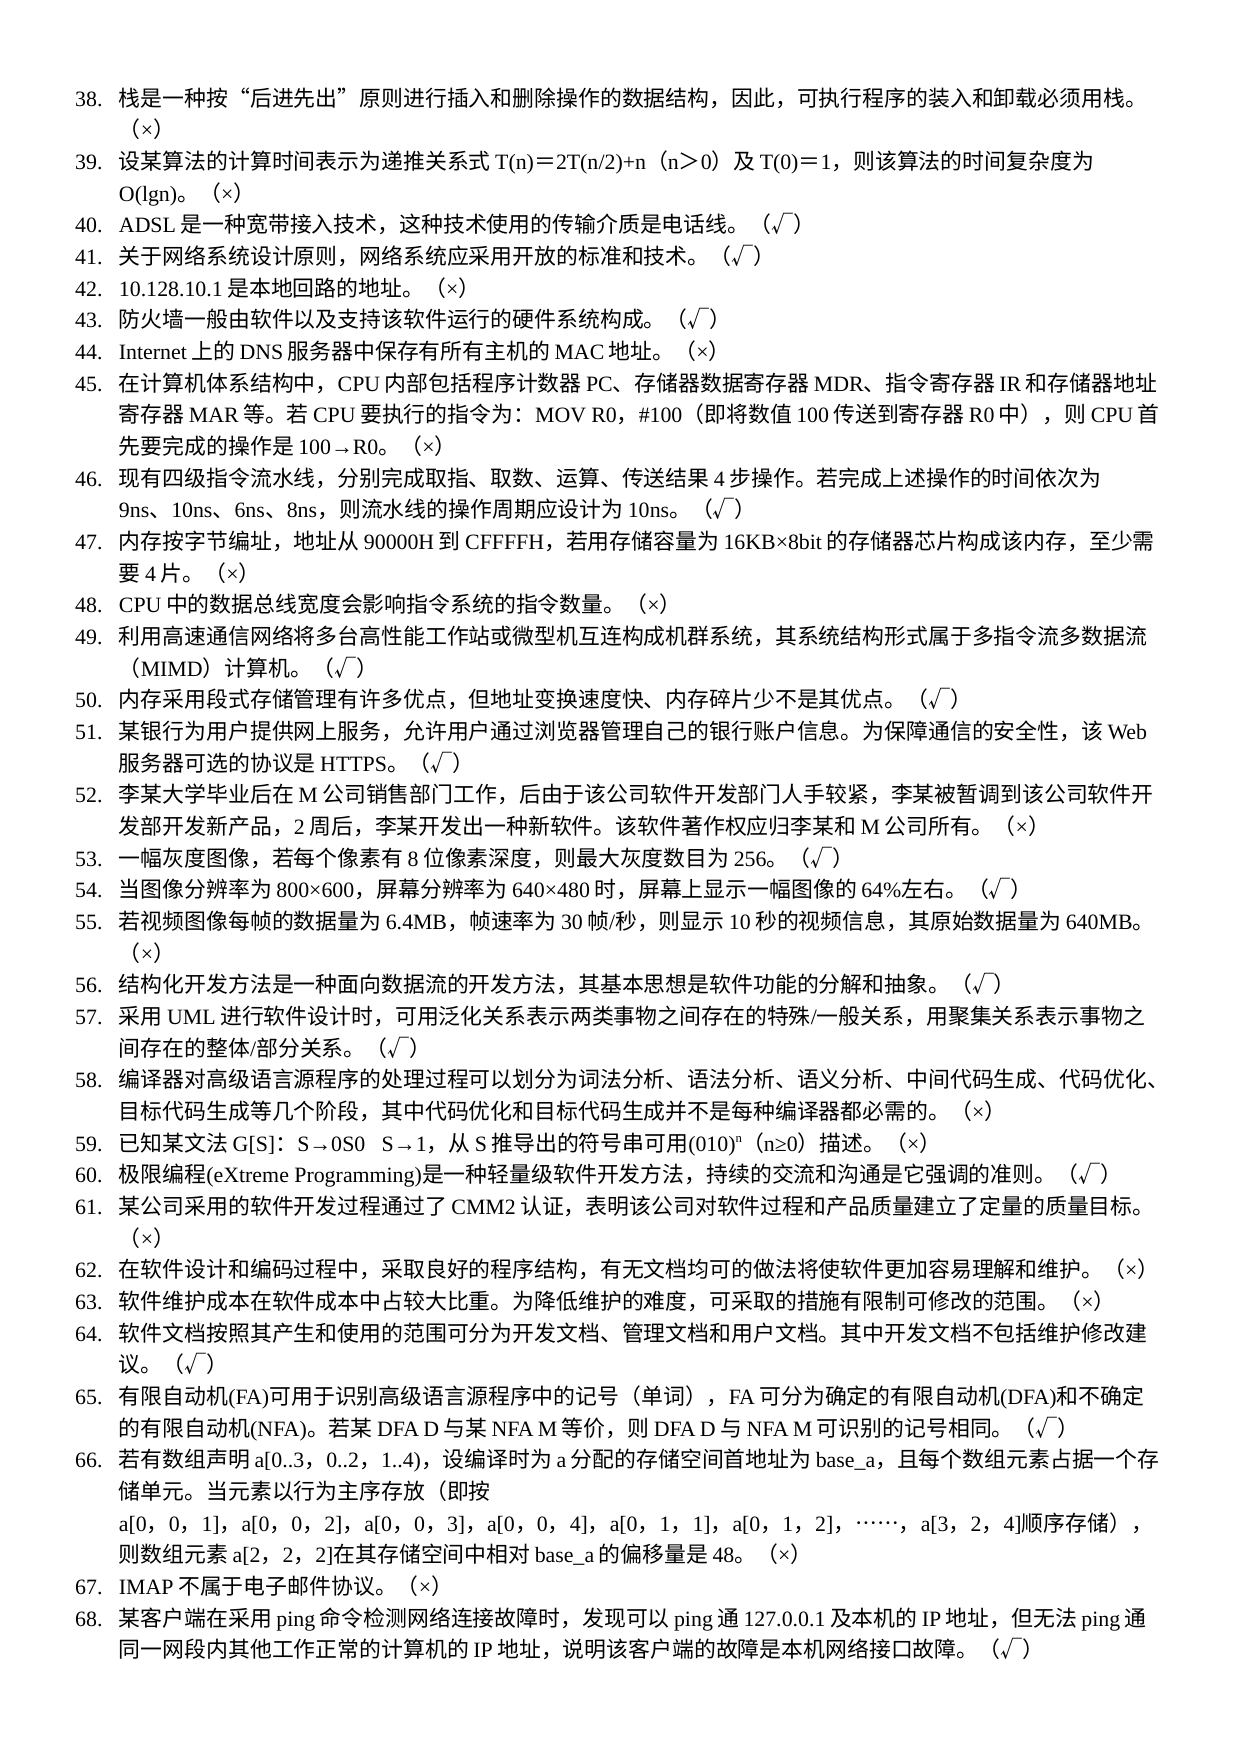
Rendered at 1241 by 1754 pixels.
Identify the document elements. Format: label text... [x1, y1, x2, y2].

list IMAP不属于电子邮件协议。（×） [75, 1569, 1165, 1601]
list 软件维护成本在软件成本中占较大比重。为降低维护的难度，可采取的措施有限制可修改的范围。（×） [75, 1284, 1165, 1316]
list 栈是一种按“后进先出”原则进行插入和删除操作的数据结构，因此，可执行程序的装入和卸载必须用栈。（×） [75, 81, 1165, 144]
list 某客户端在采用ping命令检测网络连接故障时，发现可以ping通127.0.0.1及本机的IP地址，但无法ping通同一网段内其他工作正常的计算机的IP地址，说明该客户端的故障是本机网络接口故障。（√） [75, 1601, 1165, 1664]
list 若有数组声明a[0..3，0..2，1..4)，设编译时为a分配的存储空间首地址为base_a，且每个数组元素占据一个存储单元。当元素以行为主序存放（即按a[0，0，1]，a[0，0，2]，a[0，0，3]，a[0，0，4]，a[0，1，1]，a[0，1，2]，……，a[3，2，4]顺序存储），则数组元素a[2，2，2]在其存储空间中相对base_a的偏移量是48。（×） [75, 1442, 1165, 1569]
list 现有四级指令流水线，分别完成取指、取数、运算、传送结果4步操作。若完成上述操作的时间依次为9ns、10ns、6ns、8ns，则流水线的操作周期应设计为10ns。（√） [75, 461, 1165, 524]
list 编译器对高级语言源程序的处理过程可以划分为词法分析、语法分析、语义分析、中间代码生成、代码优化、目标代码生成等几个阶段，其中代码优化和目标代码生成并不是每种编译器都必需的。（×） [75, 1062, 1165, 1126]
list 某公司采用的软件开发过程通过了CMM2认证，表明该公司对软件过程和产品质量建立了定量的质量目标。（×） [75, 1189, 1165, 1252]
list 某银行为用户提供网上服务，允许用户通过浏览器管理自己的银行账户信息。为保障通信的安全性，该Web服务器可选的协议是HTTPS。（√） [75, 714, 1165, 777]
list 结构化开发方法是一种面向数据流的开发方法，其基本思想是软件功能的分解和抽象。（√） [75, 967, 1165, 999]
list 关于网络系统设计原则，网络系统应采用开放的标准和技术。（√） [75, 239, 1165, 271]
list 在软件设计和编码过程中，采取良好的程序结构，有无文档均可的做法将使软件更加容易理解和维护。（×） [75, 1252, 1165, 1284]
list 极限编程(eXtreme Programming)是一种轻量级软件开发方法，持续的交流和沟通是它强调的准则。（√） [75, 1157, 1165, 1189]
list 一幅灰度图像，若每个像素有8位像素深度，则最大灰度数目为256。（√） [75, 841, 1165, 872]
list 软件文档按照其产生和使用的范围可分为开发文档、管理文档和用户文档。其中开发文档不包括维护修改建议。（√） [75, 1316, 1165, 1379]
list CPU中的数据总线宽度会影响指令系统的指令数量。（×） [75, 587, 1165, 619]
list ADSL是一种宽带接入技术，这种技术使用的传输介质是电话线。（√） [75, 207, 1165, 239]
list 在计算机体系结构中，CPU内部包括程序计数器PC、存储器数据寄存器MDR、指令寄存器IR和存储器地址寄存器MAR等。若CPU要执行的指令为：MOV R0，#100（即将数值100传送到寄存器R0中），则CPU首先要完成的操作是100→R0。（×） [75, 366, 1165, 461]
list 有限自动机(FA)可用于识别高级语言源程序中的记号（单词），FA可分为确定的有限自动机(DFA)和不确定的有限自动机(NFA)。若某DFA D与某NFA M等价，则DFA D与NFA M可识别的记号相同。（√） [75, 1379, 1165, 1442]
list 内存按字节编址，地址从90000H到CFFFFH，若用存储容量为16KB×8bit的存储器芯片构成该内存，至少需要4片。（×） [75, 524, 1165, 587]
list 采用UML进行软件设计时，可用泛化关系表示两类事物之间存在的特殊/一般关系，用聚集关系表示事物之间存在的整体/部分关系。（√） [75, 999, 1165, 1062]
list 利用高速通信网络将多台高性能工作站或微型机互连构成机群系统，其系统结构形式属于多指令流多数据流（MIMD）计算机。（√） [75, 619, 1165, 682]
list 内存采用段式存储管理有许多优点，但地址变换速度快、内存碎片少不是其优点。（√） [75, 682, 1165, 714]
list 设某算法的计算时间表示为递推关系式T(n)＝2T(n/2)+n（n＞0）及T(0)＝1，则该算法的时间复杂度为O(lgn)。（×） [75, 144, 1165, 207]
list 当图像分辨率为800×600，屏幕分辨率为640×480时，屏幕上显示一幅图像的64%左右。（√） [75, 872, 1165, 904]
list 10.128.10.1是本地回路的地址。（×） [75, 271, 1165, 302]
list 李某大学毕业后在M公司销售部门工作，后由于该公司软件开发部门人手较紧，李某被暂调到该公司软件开发部开发新产品，2周后，李某开发出一种新软件。该软件著作权应归李某和M公司所有。（×） [75, 777, 1165, 841]
list 已知某文法G[S]：S→0S0 S→1，从S推导出的符号串可用(010)n（n≥0）描述。（×） [75, 1126, 1165, 1157]
list 若视频图像每帧的数据量为6.4MB，帧速率为30帧/秒，则显示10秒的视频信息，其原始数据量为640MB。（×） [75, 904, 1165, 967]
list Internet上的DNS服务器中保存有所有主机的MAC地址。（×） [75, 334, 1165, 366]
list 防火墙一般由软件以及支持该软件运行的硬件系统构成。（√） [75, 302, 1165, 334]
